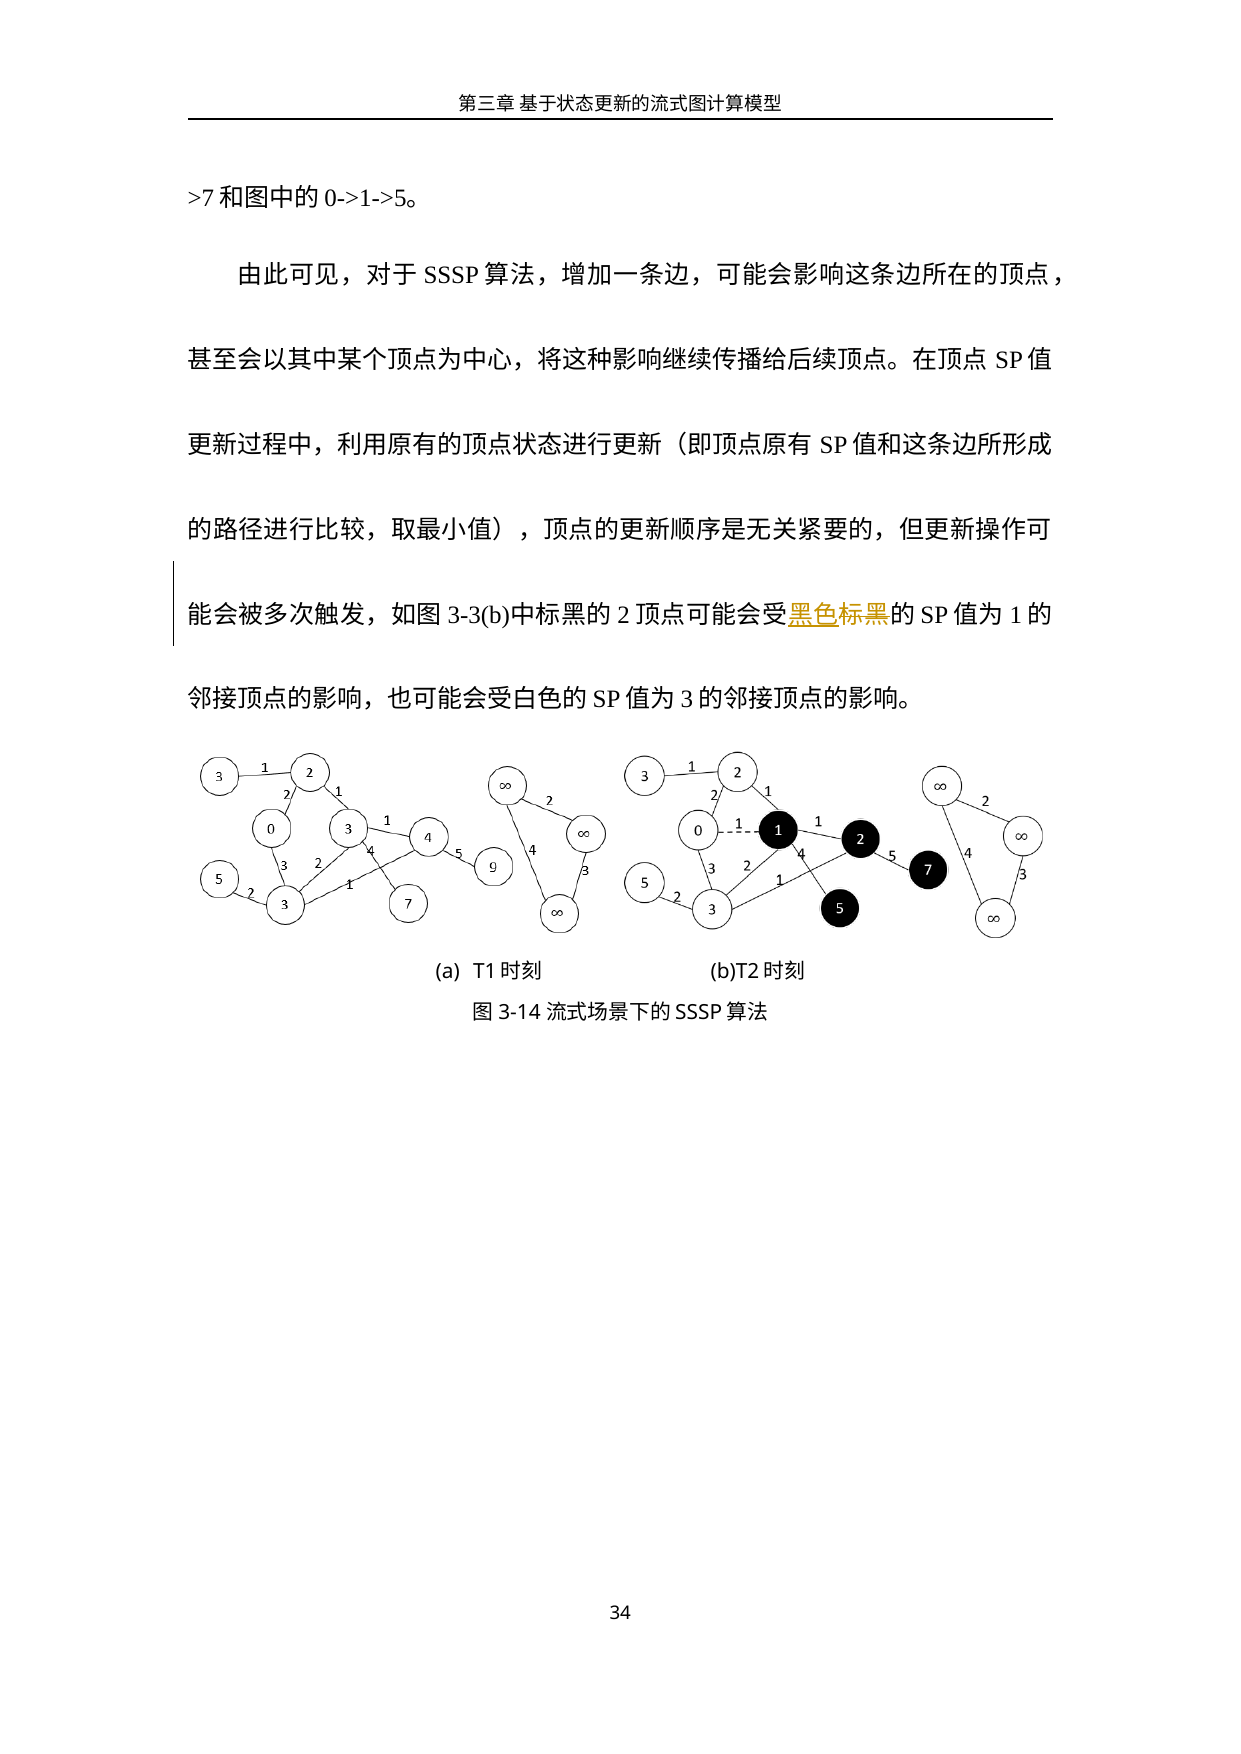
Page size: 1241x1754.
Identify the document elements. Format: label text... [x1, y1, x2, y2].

picture [197, 746, 612, 938]
picture [624, 751, 1043, 938]
list T1时刻 (b)T2时刻 [187, 952, 1053, 986]
text 由此可见，对于SSSP算法，增加一条边，可能会影响这条边所在的顶点，甚至会以其中某个顶点为中心，将这种影响继续传播给后续顶点。在顶点SP值更新过程中，利用原有的顶点状态进行更新（即顶点原有SP值和这条边所形成的路径进行比较，取最小值），顶点的更新顺序是无关紧要的，但更新操作可能会被多次触发，如图3-3(b)中标黑的2顶点可能会受的SP值为1的邻接顶点的影响，也可能会受白色的SP值为3的邻接顶点的影响。 [187, 239, 1053, 731]
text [187, 162, 1053, 229]
